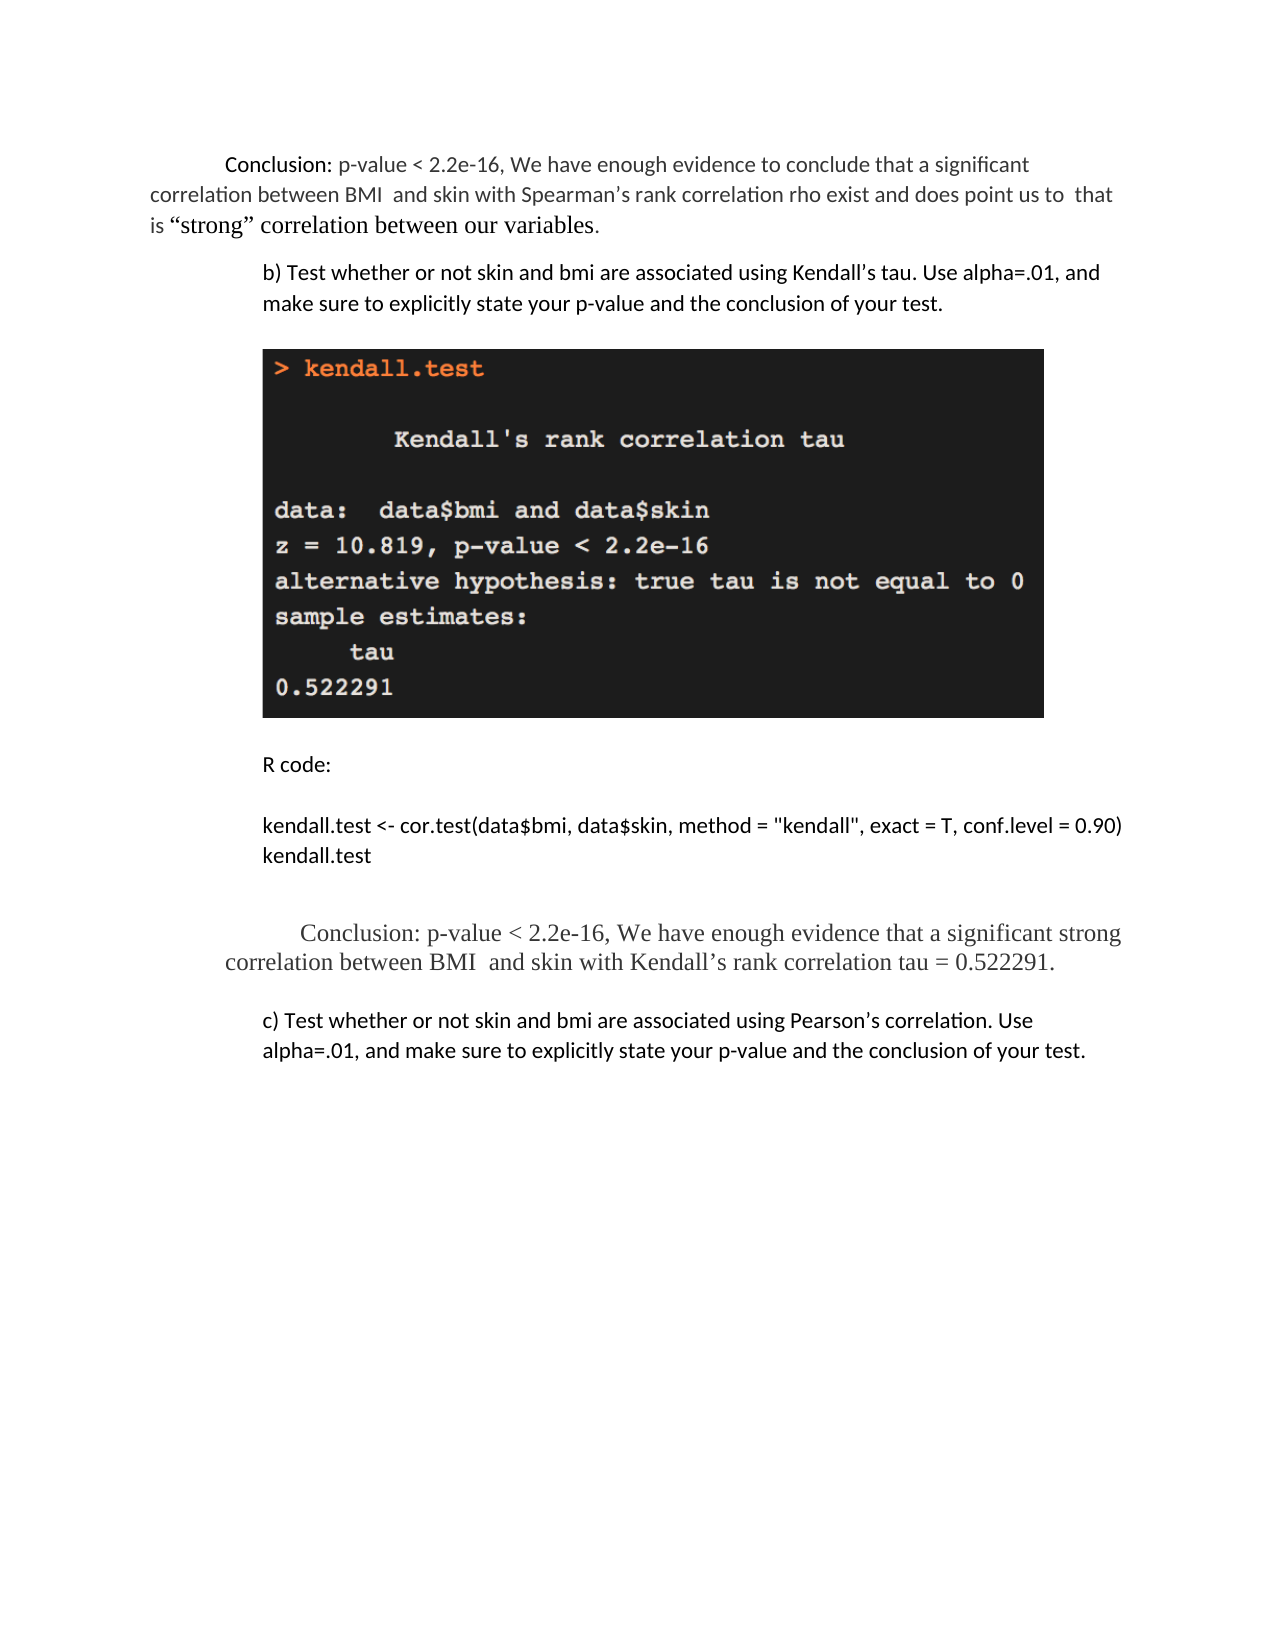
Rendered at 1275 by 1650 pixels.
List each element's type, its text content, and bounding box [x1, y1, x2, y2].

list b) Test whether or not skin and bmi are associated using Kendall’s tau. Use alpha=.01, and make sure to explicitly state your p-value and the conclusion of your test. [262, 258, 1125, 317]
picture [262, 349, 1044, 718]
text Conclusion: p-value < 2.2e-16, We have enough evidence that a significant strong correlation between BMI and skin with Kendall’s rank correlation tau = 0.522291. [225, 918, 1125, 976]
list R code: [262, 750, 1125, 778]
text Conclusion: p-value < 2.2e-16, We have enough evidence to conclude that a significant correlation between BMI and skin with Spearman’s rank correlation rho exist and does point us to that is “strong” correlation between our variables. [150, 150, 1125, 239]
list kendall.test <- cor.test(data$bmi, data$skin, method = "kendall", exact = T, conf.level = 0.90) [262, 811, 1125, 839]
list kendall.test [262, 841, 1125, 869]
list c) Test whether or not skin and bmi are associated using Pearson’s correlation. Use alpha=.01, and make sure to explicitly state your p-value and the conclusion of your test. [262, 1006, 1125, 1064]
